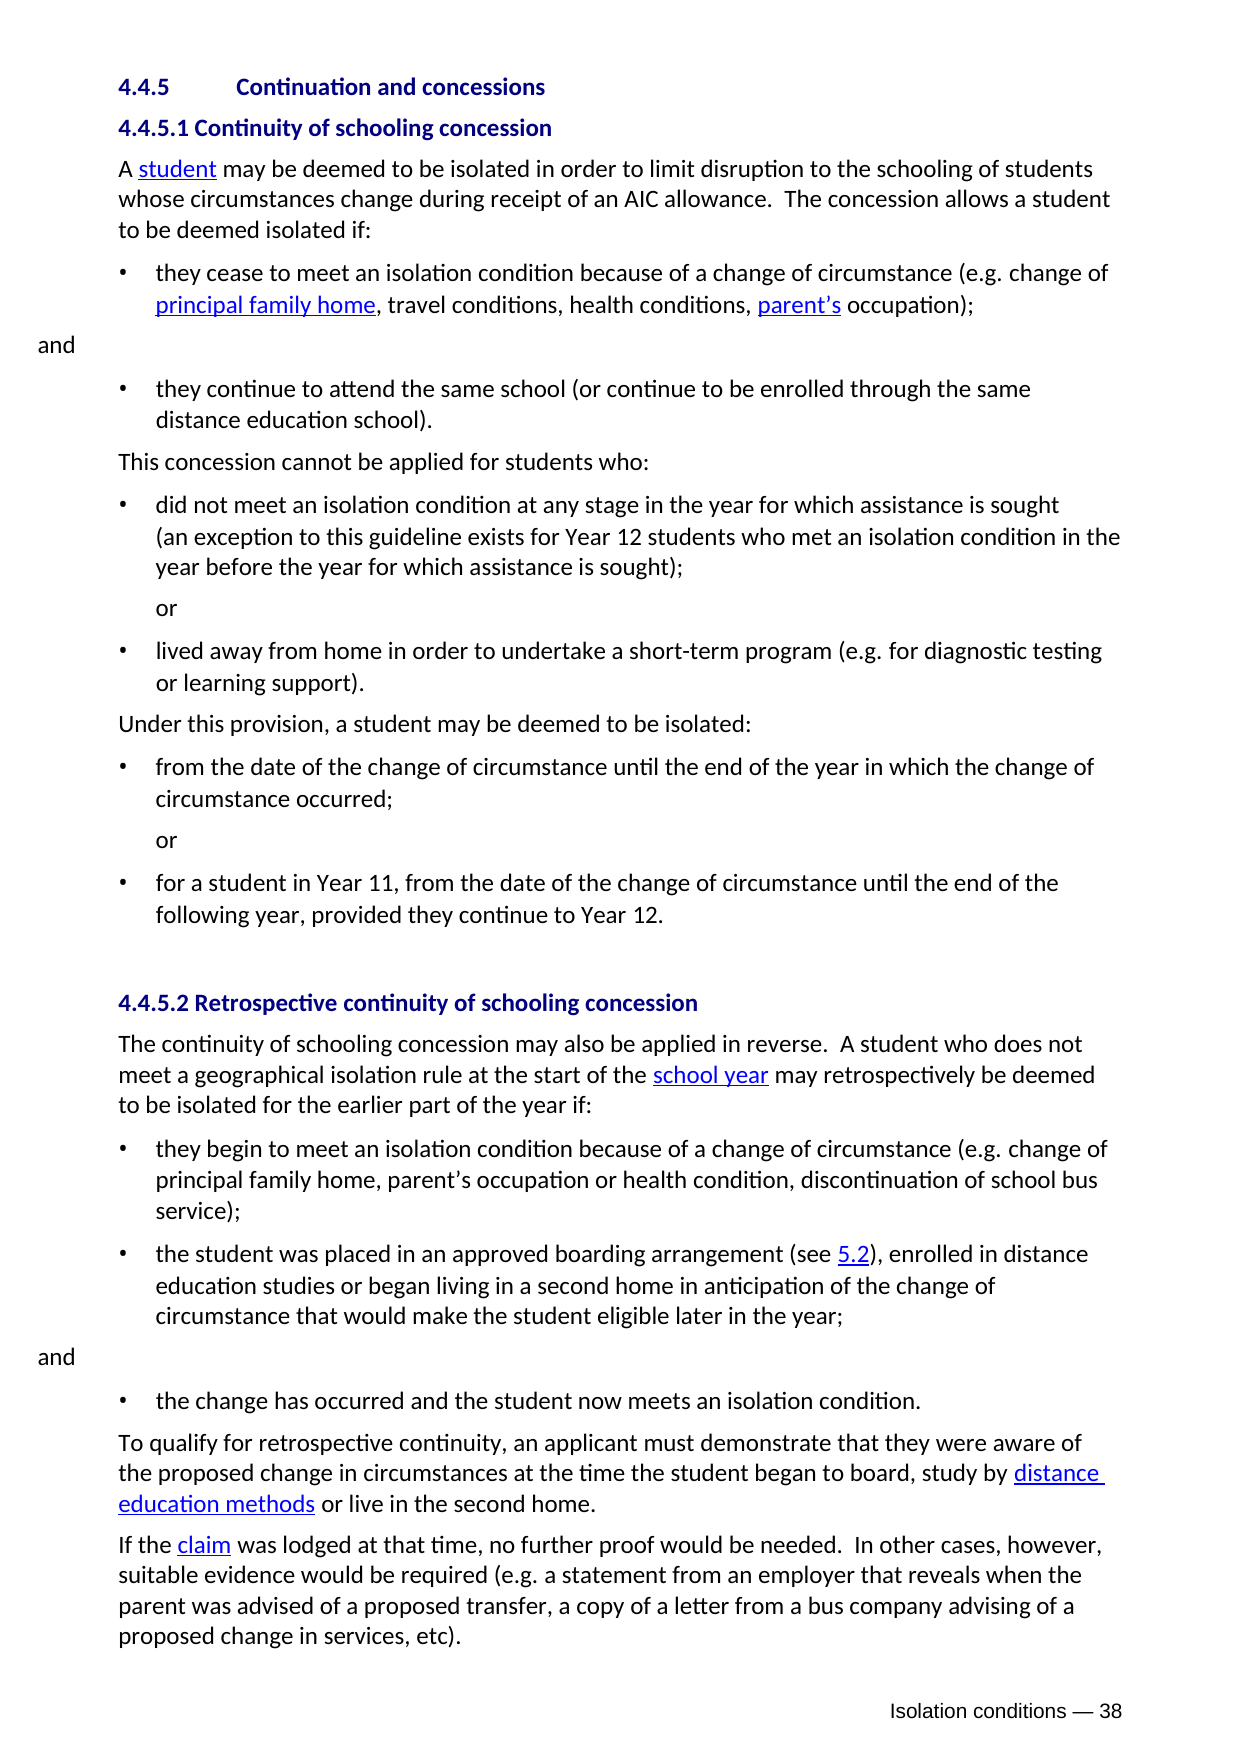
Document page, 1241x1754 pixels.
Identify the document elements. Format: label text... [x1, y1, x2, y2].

text and [37, 330, 1122, 360]
text Under this provision, a student may be deemed to be isolated: [118, 708, 1122, 738]
text To qualify for retrospective continuity, an applicant must demonstrate that they were aware of the proposed change in circumstances at the time the student began to board, study by distance education methods or live in the second home. [118, 1427, 1122, 1518]
text A student may be deemed to be isolated in order to limit disruption to the schooling of students whose circumstances change during receipt of an AIC allowance. The concession allows a student to be deemed isolated if: [118, 153, 1122, 244]
text or [155, 592, 1122, 623]
text from the date of the change of circumstance until the end of the year in which the change of circumstance occurred; [118, 749, 1122, 813]
text lived away from home in order to undertake a short-term program (e.g. for diagnostic testing or learning support). [118, 633, 1122, 698]
subtitle 4.4.5.2 Retrospective continuity of schooling concession [118, 987, 1122, 1018]
text did not meet an isolation condition at any stage in the year for which assistance is sought (an exception to this guideline exists for Year 12 students who met an isolation condition in the year before the year for which assistance is sought); [118, 487, 1122, 582]
text the student was placed in an approved boarding arrangement (see 5.2), enrolled in distance education studies or began living in a second home in anticipation of the change of circumstance that would make the student eligible later in the year; [118, 1236, 1122, 1331]
text and [37, 1341, 1122, 1372]
text they cease to meet an isolation condition because of a change of circumstance (e.g. change of principal family home, travel conditions, health conditions, parent’s occupation); [118, 255, 1122, 319]
text for a student in Year 11, from the date of the change of circumstance until the end of the following year, provided they continue to Year 12. [118, 865, 1122, 929]
subtitle 4.4.5.1 Continuity of schooling concession [118, 112, 1122, 142]
text If the claim was lodged at that time, no further proof would be needed. In other cases, however, suitable evidence would be required (e.g. a statement from an employer that reveals when the parent was advised of a proposed transfer, a copy of a letter from a bus company advising of a proposed change in services, etc). [118, 1529, 1122, 1651]
text they continue to attend the same school (or continue to be enrolled through the same distance education school). [118, 371, 1122, 435]
text This concession cannot be applied for students who: [118, 446, 1122, 476]
subtitle 4.4.5 Continuation and concessions [118, 71, 1122, 101]
text they begin to meet an isolation condition because of a change of circumstance (e.g. change of principal family home, parent’s occupation or health condition, discontinuation of school bus service); [118, 1130, 1122, 1225]
text The continuity of schooling concession may also be applied in reverse. A student who does not meet a geographical isolation rule at the start of the school year may retrospectively be deemed to be isolated for the earlier part of the year if: [118, 1028, 1122, 1120]
text or [155, 824, 1122, 854]
text the change has occurred and the student now meets an isolation condition. [118, 1382, 1122, 1416]
